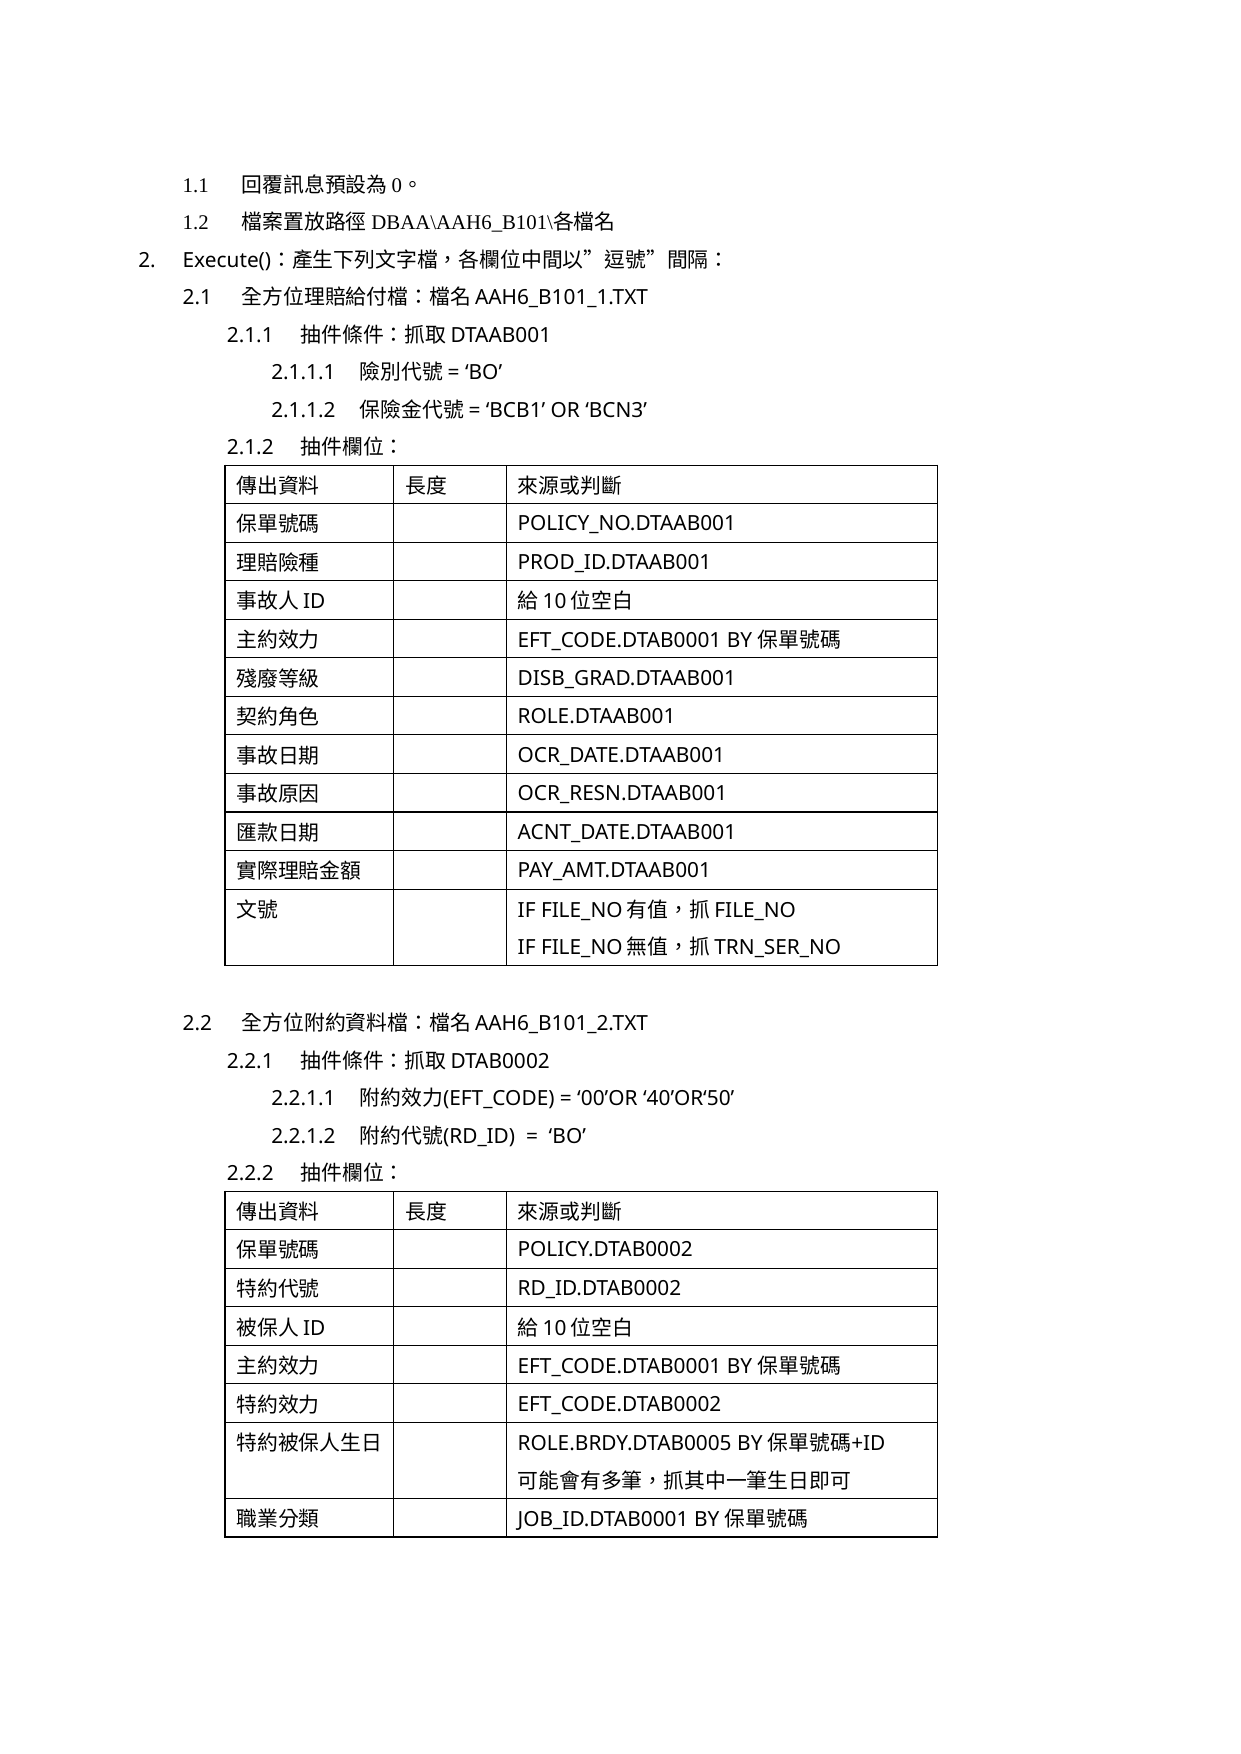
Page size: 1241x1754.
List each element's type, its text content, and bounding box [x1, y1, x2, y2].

table_cell [394, 1230, 506, 1268]
table_cell [394, 890, 506, 964]
table_cell 給10位空白 [507, 1307, 937, 1345]
table_cell [394, 1346, 506, 1383]
list 附約效力(EFT_CODE) = ‘OR ‘OR‘ [271, 1078, 1144, 1116]
table_cell [394, 1384, 506, 1422]
table_cell POLICY.DTAB0002 [507, 1230, 937, 1268]
table_cell 特約代號 [226, 1269, 393, 1306]
list 抽件條件：抓取DTAB0002 [227, 1041, 1144, 1078]
list 回覆訊息預設為0。 [182, 164, 1144, 202]
table_cell OCR_RESN.DTAAB001 [507, 774, 937, 811]
table_cell [394, 735, 506, 773]
table_cell IF FILE_NO有值，抓FILE_NO IF FILE_NO無值，抓TRN_SER_NO [507, 890, 937, 964]
table_cell [394, 1307, 506, 1345]
table_cell 保單號碼 [226, 504, 393, 542]
table_cell EFT_CODE.DTAB0001 BY 保單號碼 [507, 620, 937, 657]
table_cell [394, 813, 506, 850]
table_cell 特約效力 [226, 1384, 393, 1422]
list 全方位附約資料檔：檔名AAH6_B101_2.TXT [182, 1003, 1144, 1041]
table_cell ROLE.DTAAB001 [507, 697, 937, 734]
table_cell EFT_CODE.DTAB0001 BY 保單號碼 [507, 1346, 937, 1383]
table_cell [394, 620, 506, 657]
table_cell 實際理賠金額 [226, 851, 393, 888]
table_cell PROD_ID.DTAAB001 [507, 543, 937, 580]
table_cell ACNT_DATE.DTAAB001 [507, 813, 937, 850]
table_header 長度 [394, 466, 506, 503]
table_cell 契約角色 [226, 697, 393, 734]
table_cell [394, 504, 506, 542]
table_cell 理賠險種 [226, 543, 393, 580]
table_cell 給10位空白 [507, 581, 937, 619]
table_cell RD_ID.DTAB0002 [507, 1269, 937, 1306]
table_cell OCR_DATE.DTAAB001 [507, 735, 937, 773]
list 抽件欄位： [227, 1153, 1144, 1191]
list 險別代號 = ‘BO’ [271, 352, 1144, 389]
table_cell 主約效力 [226, 1346, 393, 1383]
table_header 來源或判斷 [507, 466, 937, 503]
table_cell [394, 581, 506, 619]
table_header 長度 [394, 1192, 506, 1229]
table_cell 匯款日期 [226, 813, 393, 850]
table_cell [394, 774, 506, 811]
table_cell ROLE.BRDY.DTAB0005 BY 保單號碼+ID 可能會有多筆，抓其中一筆生日即可 [507, 1423, 937, 1498]
list 抽件欄位： [227, 427, 1144, 464]
table_cell PAY_AMT.DTAAB001 [507, 851, 937, 888]
table_cell 事故人ID [226, 581, 393, 619]
table_cell 文號 [226, 890, 393, 964]
table_cell EFT_CODE.DTAB0002 [507, 1384, 937, 1422]
table_cell [394, 697, 506, 734]
list 保險金代號 = ‘BCB OR ‘BCN [271, 389, 1144, 427]
list 全方位理賠給付檔：檔名AAH6_B101_1.TXT [182, 277, 1144, 314]
table_cell DISB_GRAD.DTAAB001 [507, 658, 937, 696]
list 抽件條件：抓取DTAAB001 [227, 314, 1144, 352]
table_cell [394, 851, 506, 888]
table_cell 主約效力 [226, 620, 393, 657]
list Execute()：產生下列文字檔，各欄位中間以”逗號”間隔： [138, 239, 1144, 277]
list 檔案置放路徑 DBAA\AAH6_B101\各檔名 [182, 202, 1144, 239]
table_cell [394, 1423, 506, 1498]
table_cell [394, 1499, 506, 1536]
table_header 來源或判斷 [507, 1192, 937, 1229]
table_cell 事故日期 [226, 735, 393, 773]
table_cell 事故原因 [226, 774, 393, 811]
table_cell JOB_ID.DTAB0001 BY 保單號碼 [507, 1499, 937, 1536]
table_cell 職業分類 [226, 1499, 393, 1536]
table_cell 保單號碼 [226, 1230, 393, 1268]
table_cell 特約被保人生日 [226, 1423, 393, 1498]
table_header 傳出資料 [226, 1192, 393, 1229]
table_cell POLICY_NO.DTAAB001 [507, 504, 937, 542]
table_cell [394, 543, 506, 580]
table_cell [394, 1269, 506, 1306]
table_cell 被保人ID [226, 1307, 393, 1345]
table_cell 殘廢等級 [226, 658, 393, 696]
table_header 傳出資料 [226, 466, 393, 503]
list 附約代號(RD_ID) = ‘BO’ [271, 1116, 1144, 1153]
table_cell [394, 658, 506, 696]
